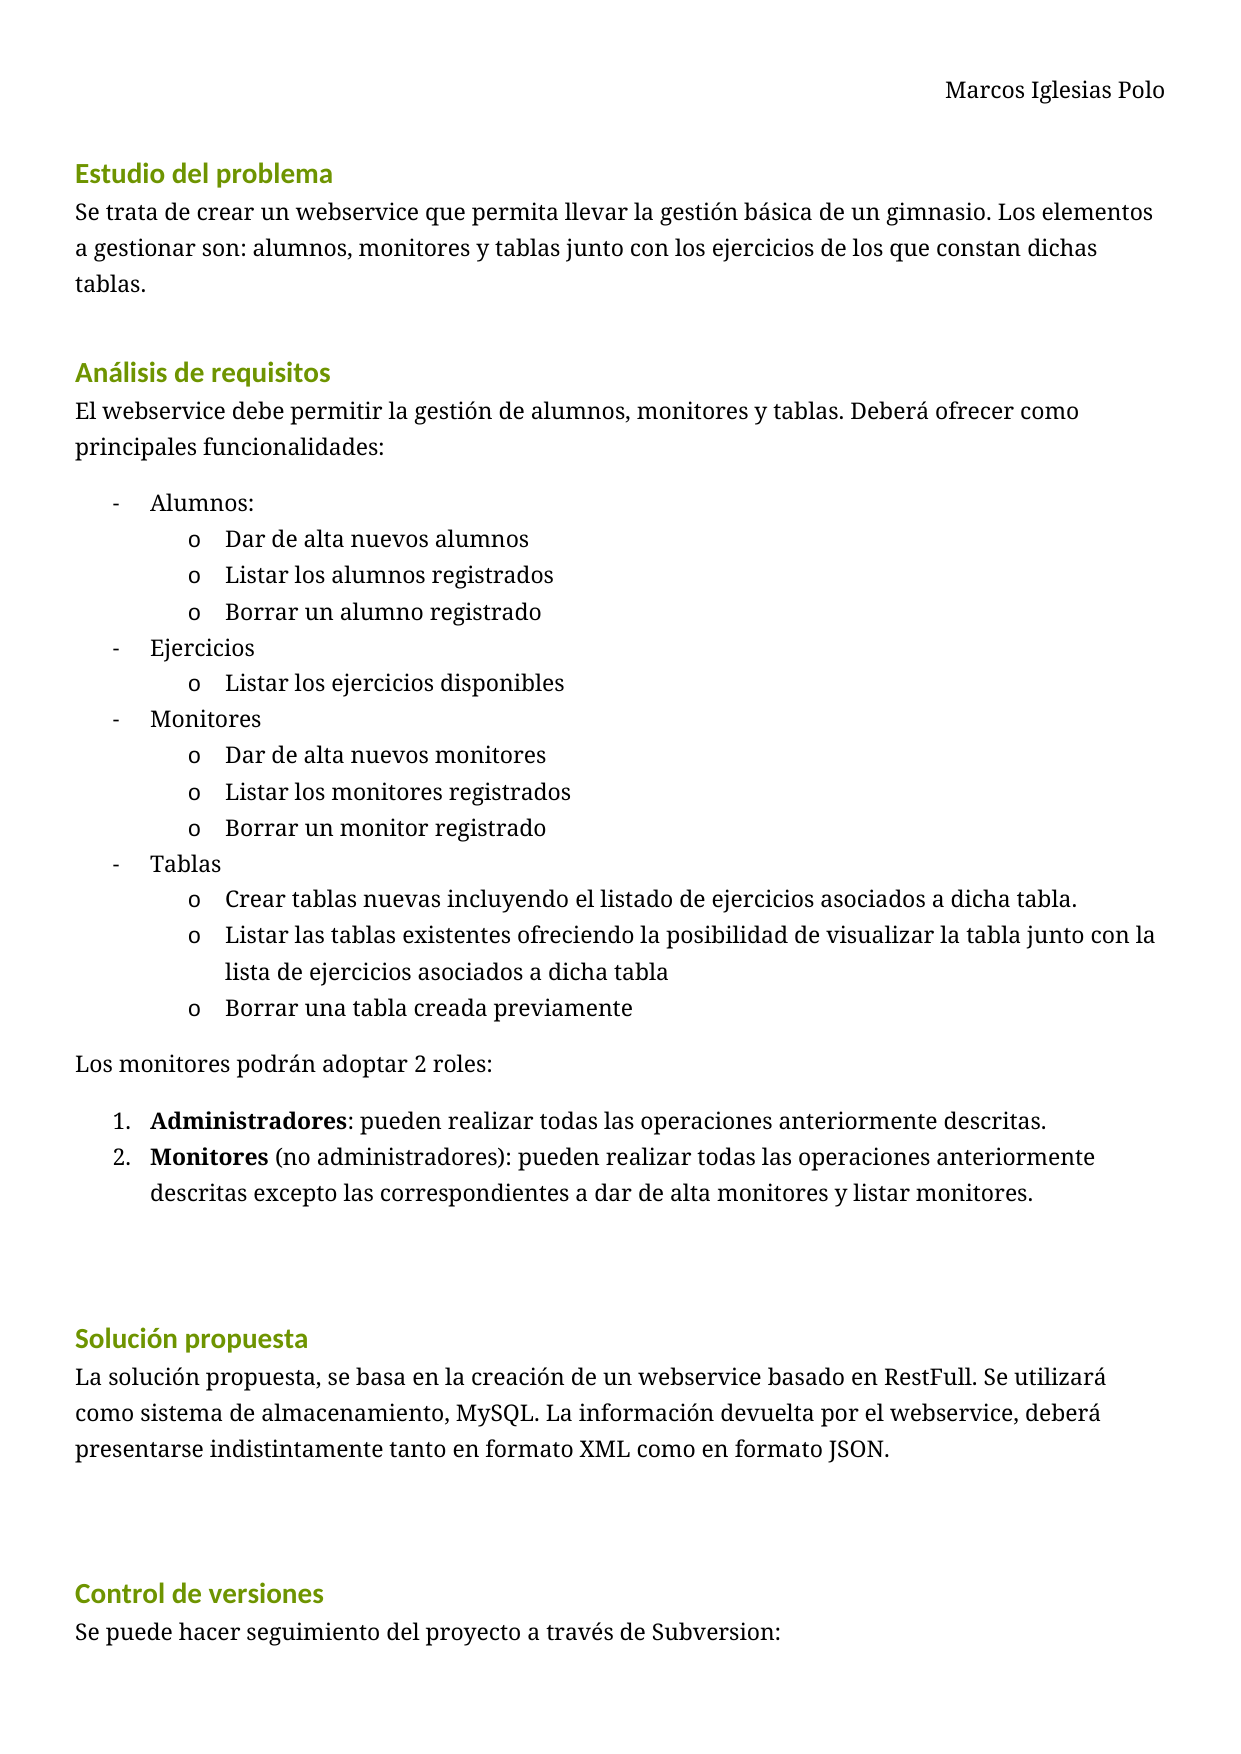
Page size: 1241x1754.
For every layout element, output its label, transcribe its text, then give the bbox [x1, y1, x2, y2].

list Monitores [112, 703, 1165, 735]
list Borrar un monitor registrado [187, 811, 1165, 843]
list Listar los monitores registrados [187, 775, 1165, 807]
list Crear tablas nuevas incluyendo el listado de ejercicios asociados a dicha tabla. [187, 883, 1165, 915]
list Monitores (no administradores): pueden realizar todas las operaciones anteriormente descritas excepto las correspondientes a dar de alta monitores y listar monitores. [112, 1141, 1165, 1208]
subtitle Control de versiones [75, 1575, 1165, 1611]
list Dar de alta nuevos monitores [187, 739, 1165, 771]
list Listar los ejercicios disponibles [187, 667, 1165, 699]
list Administradores: pueden realizar todas las operaciones anteriormente descritas. [112, 1105, 1165, 1136]
text El webservice debe permitir la gestión de alumnos, monitores y tablas. Deberá ofrecer como principales funcionalidades: [75, 395, 1165, 462]
list Borrar una tabla creada previamente [187, 991, 1165, 1023]
text Se trata de crear un webservice que permita llevar la gestión básica de un gimnasio. Los elementos a gestionar son: alumnos, monitores y tablas junto con los ejercicios de los que constan dichas tablas. [75, 196, 1165, 299]
subtitle Solución propuesta [75, 1320, 1165, 1355]
list Alumnos: [112, 487, 1165, 519]
list Dar de alta nuevos alumnos [187, 523, 1165, 555]
text Los monitores podrán adoptar 2 roles: [75, 1048, 1165, 1079]
text La solución propuesta, se basa en la creación de un webservice basado en RestFull. Se utilizará como sistema de almacenamiento, MySQL. La información devuelta por el webservice, deberá presentarse indistintamente tanto en formato XML como en formato JSON. [75, 1361, 1165, 1464]
list Listar las tablas existentes ofreciendo la posibilidad de visualizar la tabla junto con la lista de ejercicios asociados a dicha tabla [187, 919, 1165, 987]
list Tablas [112, 847, 1165, 879]
list Listar los alumnos registrados [187, 559, 1165, 591]
subtitle Análisis de requisitos [75, 354, 1165, 389]
text Se puede hacer seguimiento del proyecto a través de Subversion: [75, 1616, 1165, 1647]
list Ejercicios [112, 631, 1165, 663]
subtitle Estudio del problema [75, 155, 1165, 191]
list Borrar un alumno registrado [187, 595, 1165, 627]
